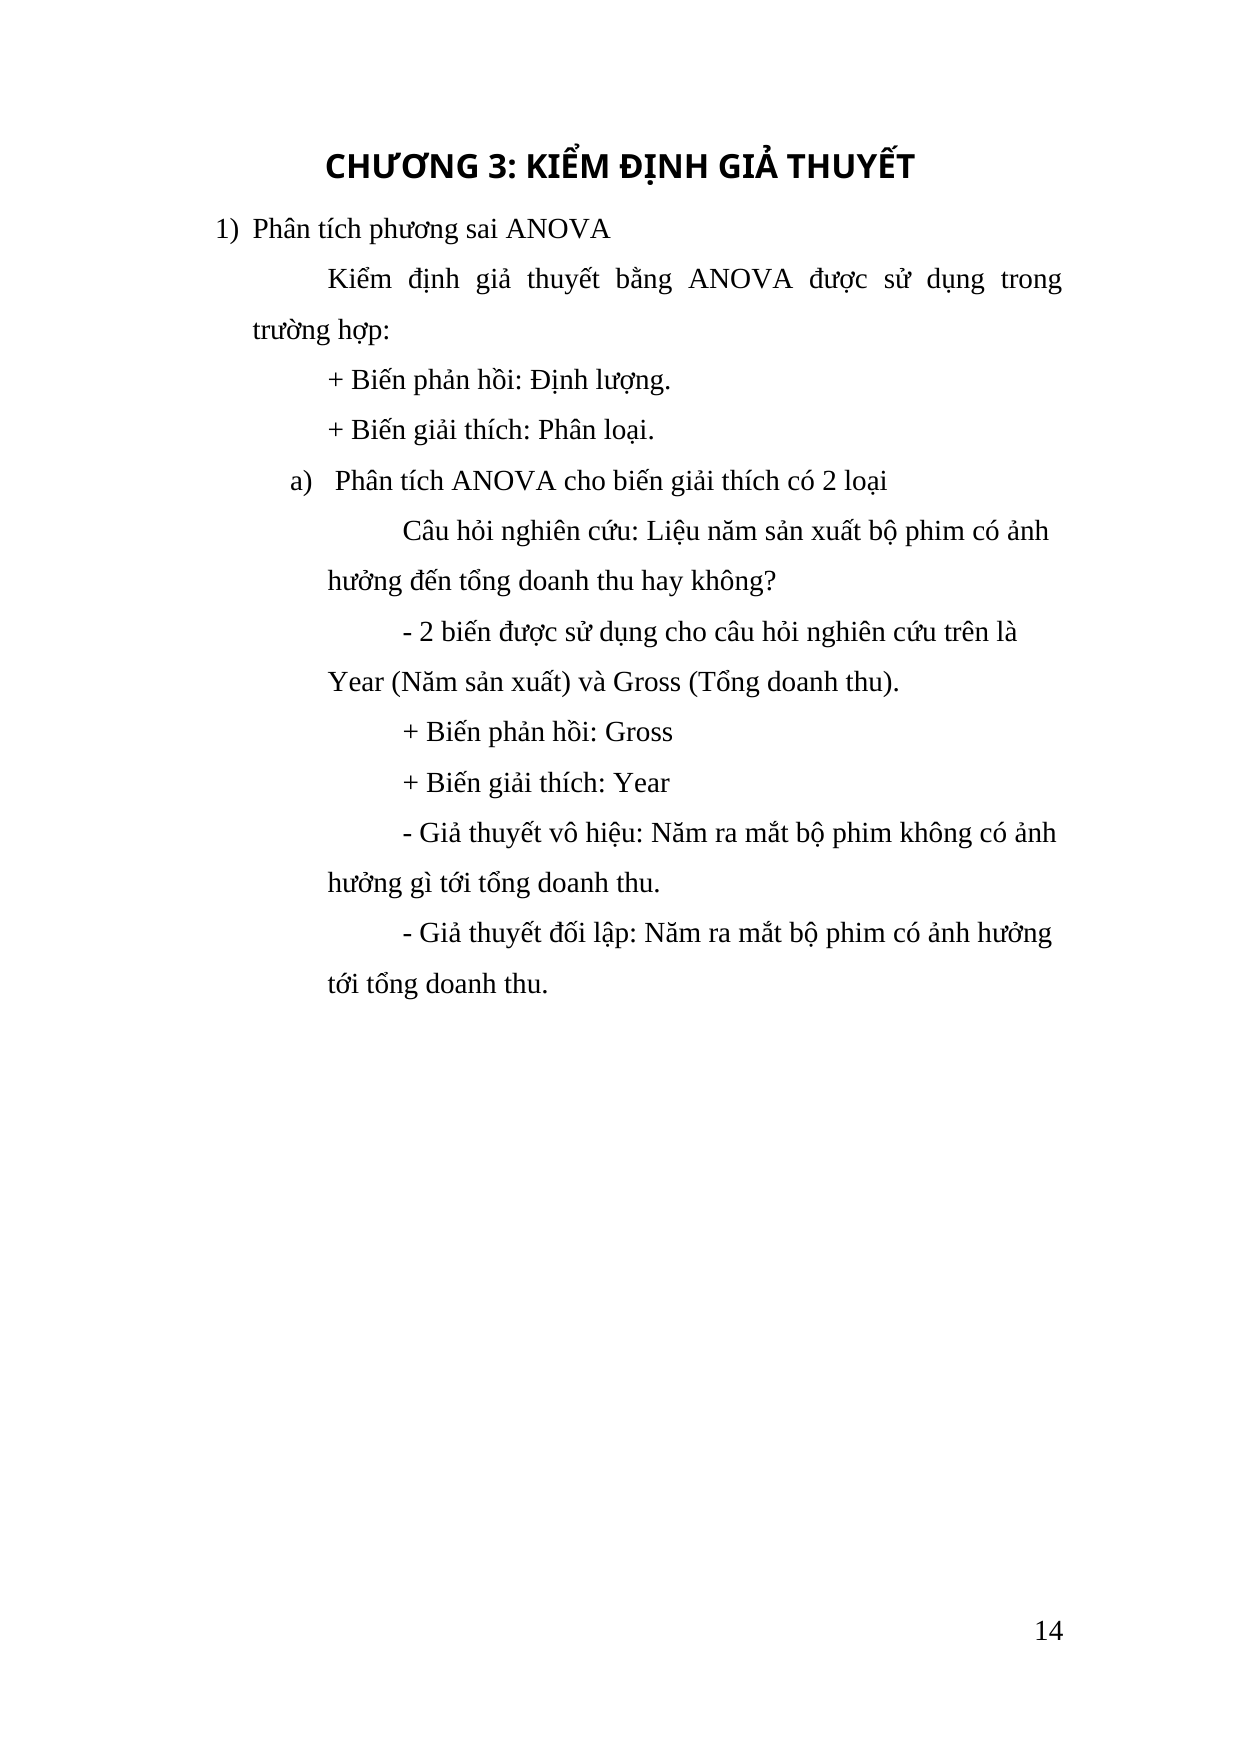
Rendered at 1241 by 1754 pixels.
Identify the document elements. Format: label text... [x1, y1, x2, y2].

list Phân tích phương sai ANOVA [215, 211, 1063, 245]
list - Giả thuyết vô hiệu: Năm ra mắt bộ phim không có ảnh hưởng gì tới tổng doanh thu. [327, 815, 1063, 899]
subtitle CHƯƠNG 3: KIỂM ĐỊNH GIẢ THUYẾT [177, 143, 1063, 188]
list - 2 biến được sử dụng cho câu hỏi nghiên cứu trên là Year (Năm sản xuất) và Gross (Tổng doanh thu). [327, 614, 1063, 698]
list + Biến phản hồi: Gross [327, 714, 1063, 748]
list + Biến giải thích: Phân loại. [252, 412, 1063, 446]
list - Giả thuyết đối lập: Năm ra mắt bộ phim có ảnh hưởng tới tổng doanh thu. [327, 916, 1063, 999]
list Kiểm định giả thuyết bằng ANOVA được sử dụng trong trường hợp: [252, 262, 1063, 345]
list Câu hỏi nghiên cứu: Liệu năm sản xuất bộ phim có ảnh hưởng đến tổng doanh thu hay không? [327, 513, 1063, 597]
list + Biến giải thích: Year [327, 765, 1063, 798]
list Phân tích ANOVA cho biến giải thích có 2 loại [290, 463, 1063, 496]
list + Biến phản hồi: Định lượng. [252, 362, 1063, 396]
